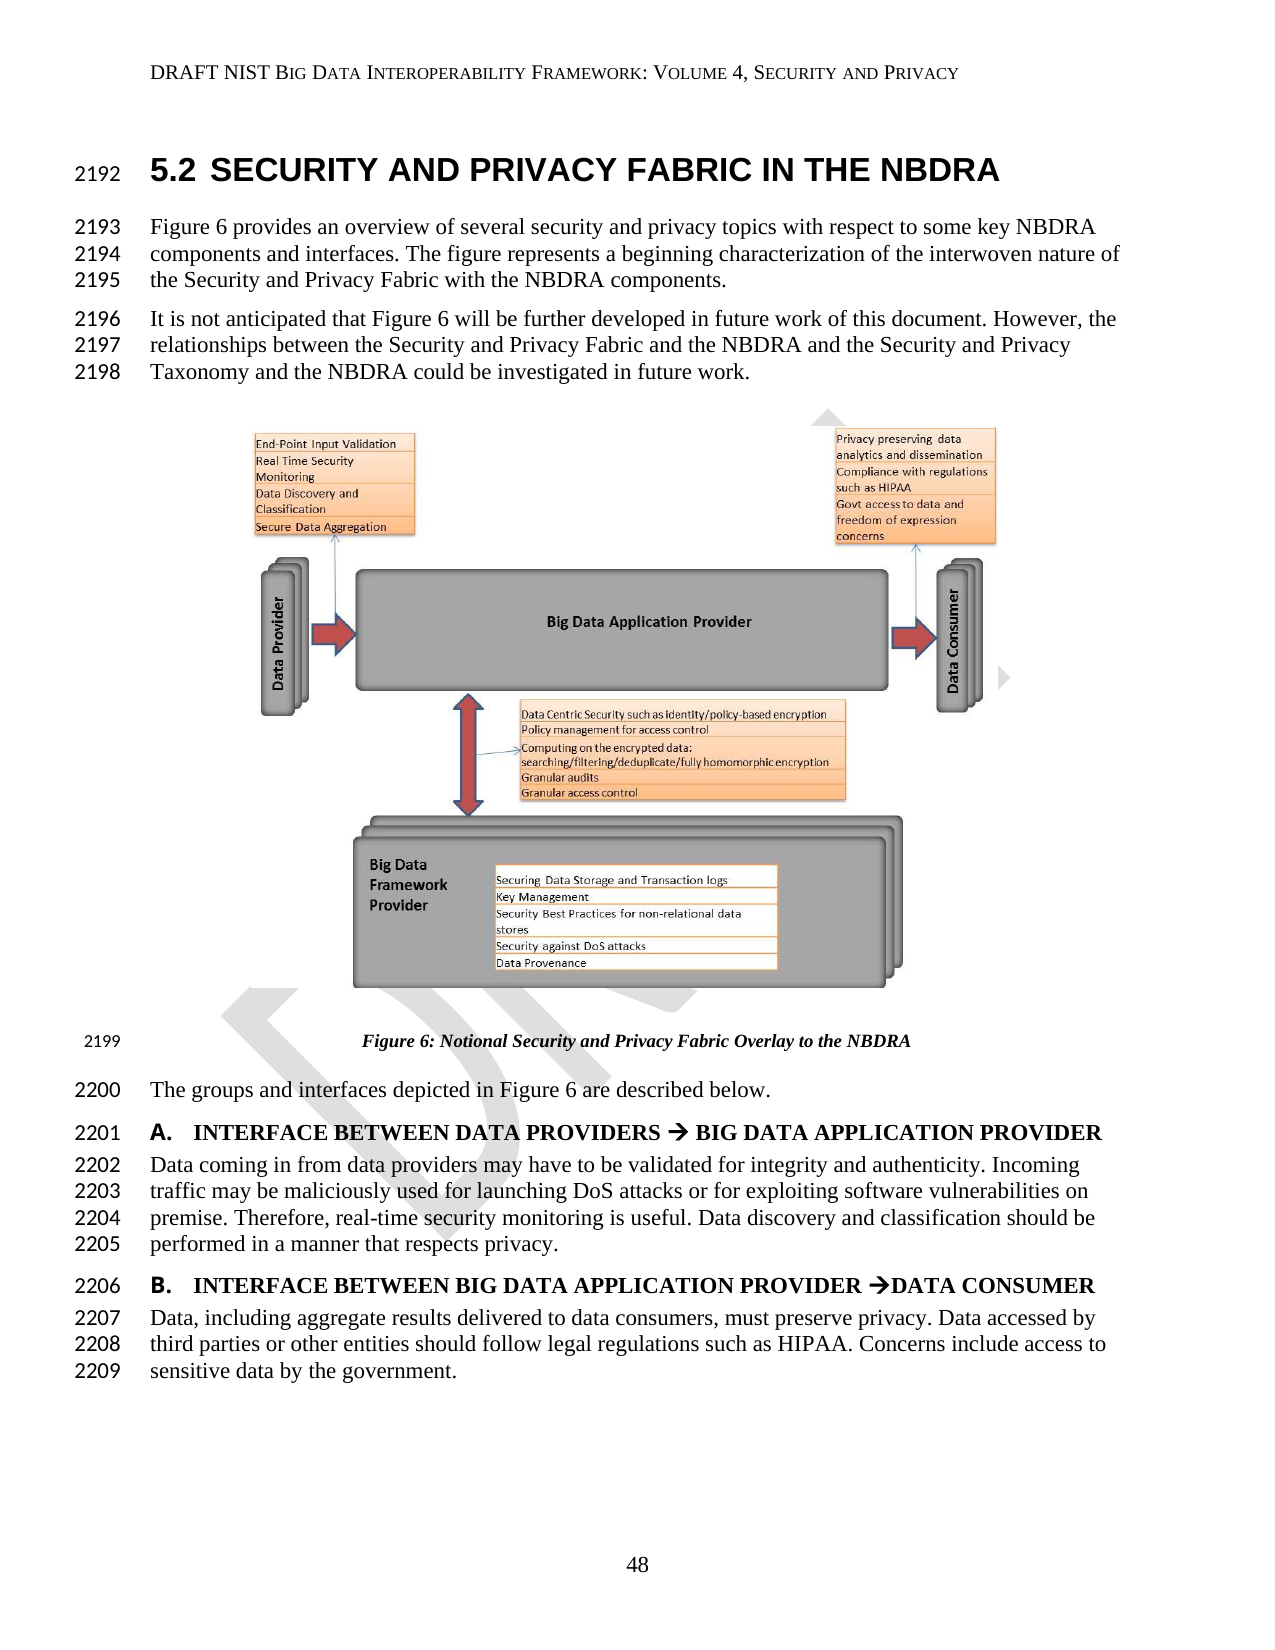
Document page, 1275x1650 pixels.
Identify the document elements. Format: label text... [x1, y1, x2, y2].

text Data coming in from data providers may have to be validated for integrity and authenticity. Incoming traffic may be maliciously used for launching DoS attacks or for exploiting software vulnerabilities on premise. Therefore, real-time security monitoring is useful. Data discovery and classification should be performed in a manner that respects privacy. [150, 1151, 1125, 1256]
text Figure : Notional Security and Privacy Fabric Overlay to the NBDRA [150, 397, 1125, 1052]
list INTERFACE BETWEEN BIG DATA APPLICATION PROVIDER DATA CONSUMER [150, 1269, 1125, 1300]
text Data, including aggregate results delivered to data consumers, must preserve privacy. Data accessed by third parties or other entities should follow legal regulations such as HIPAA. Concerns include access to sensitive data by the government. [150, 1304, 1125, 1383]
list INTERFACE BETWEEN DATA PROVIDERS BIG DATA APPLICATION PROVIDER [150, 1115, 1125, 1147]
text The groups and interfaces depicted in Figure 6 are described below. [150, 1077, 1125, 1103]
text Figure 6 provides an overview of several security and privacy topics with respect to some key NBDRA components and interfaces. The figure represents a beginning characterization of the interwoven nature of the Security and Privacy Fabric with the NBDRA components. [150, 213, 1125, 292]
subtitle Security and Privacy Fabric in the NBDRA [150, 150, 1125, 188]
text It is not anticipated that Figure 6 will be further developed in future work of this document. However, the relationships between the Security and Privacy Fabric and the NBDRA and the Security and Privacy Taxonomy and the NBDRA could be investigated in future work. [150, 305, 1125, 384]
